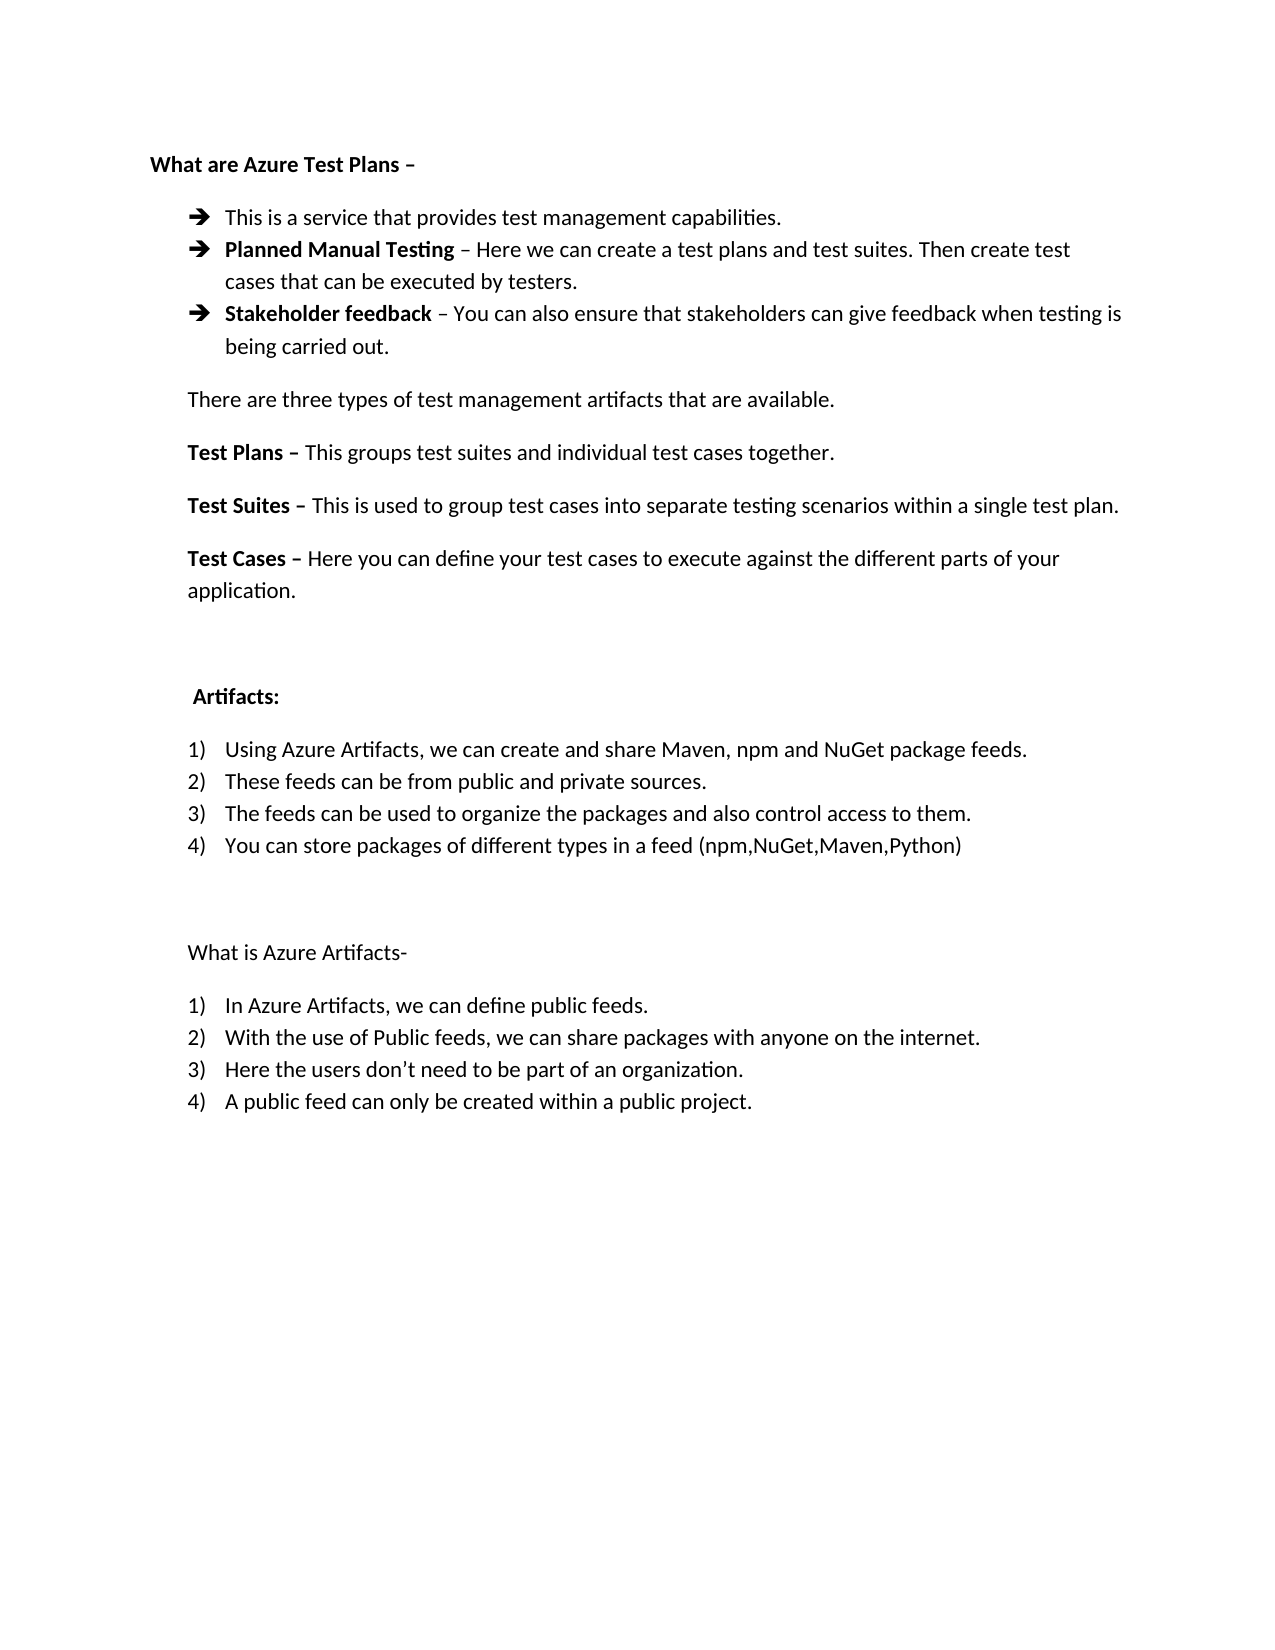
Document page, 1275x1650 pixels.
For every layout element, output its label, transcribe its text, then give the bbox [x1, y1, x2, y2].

text Test Plans – This groups test suites and individual test cases together. [187, 438, 1125, 466]
list With the use of Public feeds, we can share packages with anyone on the internet. [187, 1023, 1125, 1051]
list Planned Manual Testing – Here we can create a test plans and test suites. Then create test cases that can be executed by testers. [187, 235, 1125, 295]
text Test Cases – Here you can define your test cases to execute against the different parts of your application. [187, 544, 1125, 604]
text Artifacts: [187, 682, 1125, 710]
list The feeds can be used to organize the packages and also control access to them. [187, 799, 1125, 827]
list Using Azure Artifacts, we can create and share Maven, npm and NuGet package feeds. [187, 735, 1125, 763]
text There are three types of test management artifacts that are available. [187, 385, 1125, 413]
text Test Suites – This is used to group test cases into separate testing scenarios within a single test plan. [187, 491, 1125, 519]
text What are Azure Test Plans – [150, 150, 1125, 178]
list In Azure Artifacts, we can define public feeds. [187, 991, 1125, 1019]
text What is Azure Artifacts- [187, 938, 1125, 966]
list These feeds can be from public and private sources. [187, 767, 1125, 795]
list This is a service that provides test management capabilities. [187, 203, 1125, 231]
list You can store packages of different types in a feed (npm,NuGet,Maven,Python) [187, 832, 1125, 860]
list A public feed can only be created within a public project. [187, 1087, 1125, 1115]
list Here the users don’t need to be part of an organization. [187, 1055, 1125, 1083]
list Stakeholder feedback – You can also ensure that stakeholders can give feedback when testing is being carried out. [187, 299, 1125, 360]
